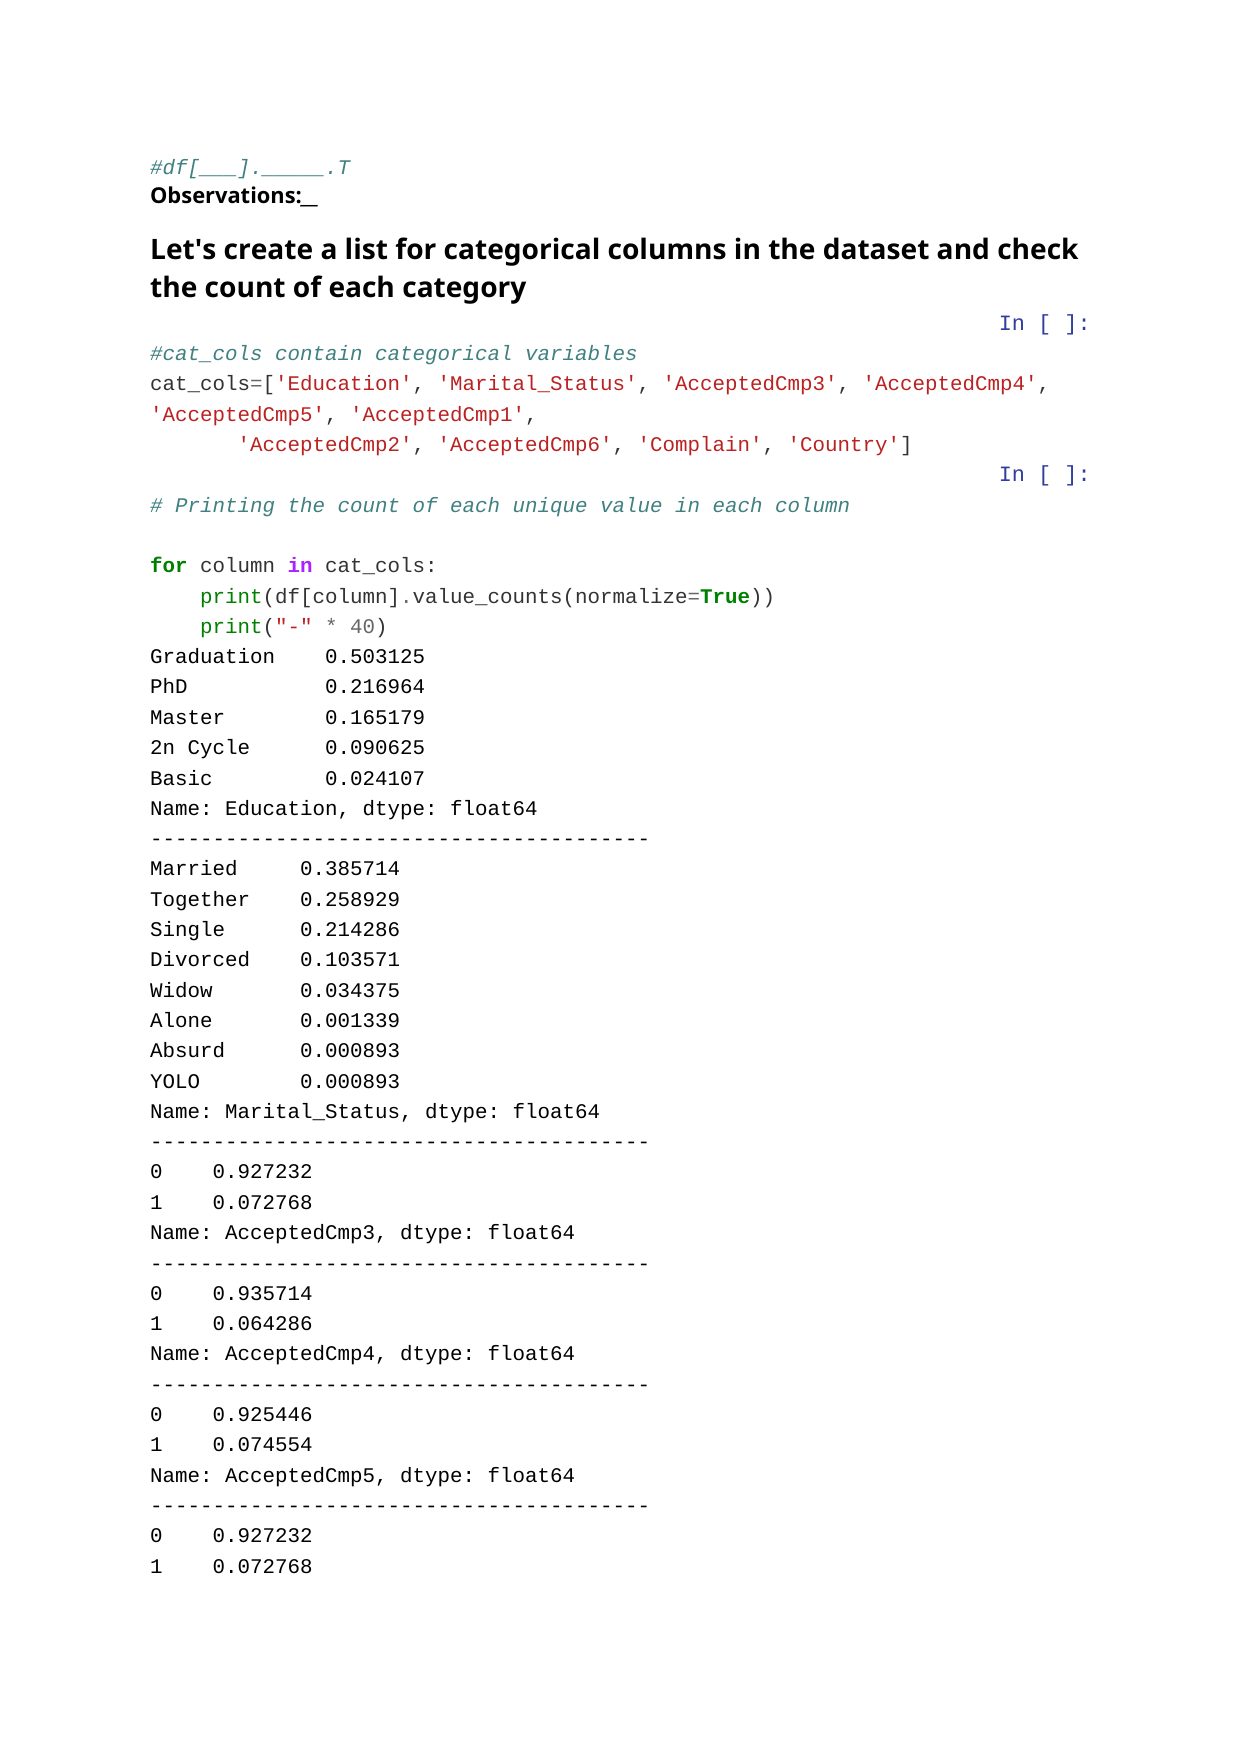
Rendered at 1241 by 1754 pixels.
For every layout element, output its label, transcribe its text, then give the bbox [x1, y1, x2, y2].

text Married 0.385714 [150, 852, 1090, 882]
text Widow 0.034375 [150, 973, 1090, 1003]
text 2n Cycle 0.090625 [150, 731, 1090, 761]
text 1 0.074554 [150, 1428, 1090, 1458]
text Name: AcceptedCmp4, dtype: float64 [150, 1337, 1090, 1367]
text Name: AcceptedCmp5, dtype: float64 [150, 1458, 1090, 1488]
text Absurd 0.000893 [150, 1034, 1090, 1064]
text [150, 1367, 1090, 1397]
text Name: Education, dtype: float64 [150, 791, 1090, 821]
text Together 0.258929 [150, 882, 1090, 912]
text print(df[column].value_counts(normalize=True)) [150, 579, 1090, 609]
text Let's create a list for categorical columns in the dataset and check the count of each category [150, 229, 1090, 306]
text YOLO 0.000893 [150, 1064, 1090, 1094]
text # Printing the count of each unique value in each column [150, 488, 1090, 518]
text ---------------------------------------- [150, 1246, 1090, 1276]
text 1 0.064286 [150, 1306, 1090, 1337]
text Master 0.165179 [150, 700, 1090, 731]
text 'AcceptedCmp2', 'AcceptedCmp6', 'Complain', 'Country'] [150, 427, 1090, 458]
text 0 0.927232 [150, 1155, 1090, 1185]
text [150, 1488, 1090, 1519]
text Graduation 0.503125 [150, 639, 1090, 670]
text #df[___]._____.T [150, 150, 1090, 180]
text Divorced 0.103571 [150, 943, 1090, 973]
text ---------------------------------------- [150, 1124, 1090, 1155]
text print("-" * 40) [150, 609, 1090, 639]
text Single 0.214286 [150, 912, 1090, 943]
text for column in cat_cols: [150, 549, 1090, 579]
text Basic 0.024107 [150, 761, 1090, 791]
text Name: AcceptedCmp3, dtype: float64 [150, 1216, 1090, 1246]
text PhD 0.216964 [150, 670, 1090, 700]
text Observations:__ [150, 180, 1090, 210]
text cat_cols=['Education', 'Marital_Status', 'AcceptedCmp3', 'AcceptedCmp4', 'AcceptedCmp5', 'AcceptedCmp1', [150, 367, 1090, 427]
text 0 0.927232 [150, 1519, 1090, 1549]
text Alone 0.001339 [150, 1003, 1090, 1034]
text In [ ]: [150, 458, 1090, 488]
text 1 0.072768 [150, 1549, 1090, 1579]
text #cat_cols contain categorical variables [150, 336, 1090, 367]
text ---------------------------------------- [150, 821, 1090, 852]
text 1 0.072768 [150, 1185, 1090, 1216]
text 0 0.935714 [150, 1276, 1090, 1306]
text Name: Marital_Status, dtype: float64 [150, 1094, 1090, 1124]
text 0 0.925446 [150, 1397, 1090, 1428]
text In [ ]: [150, 306, 1090, 336]
